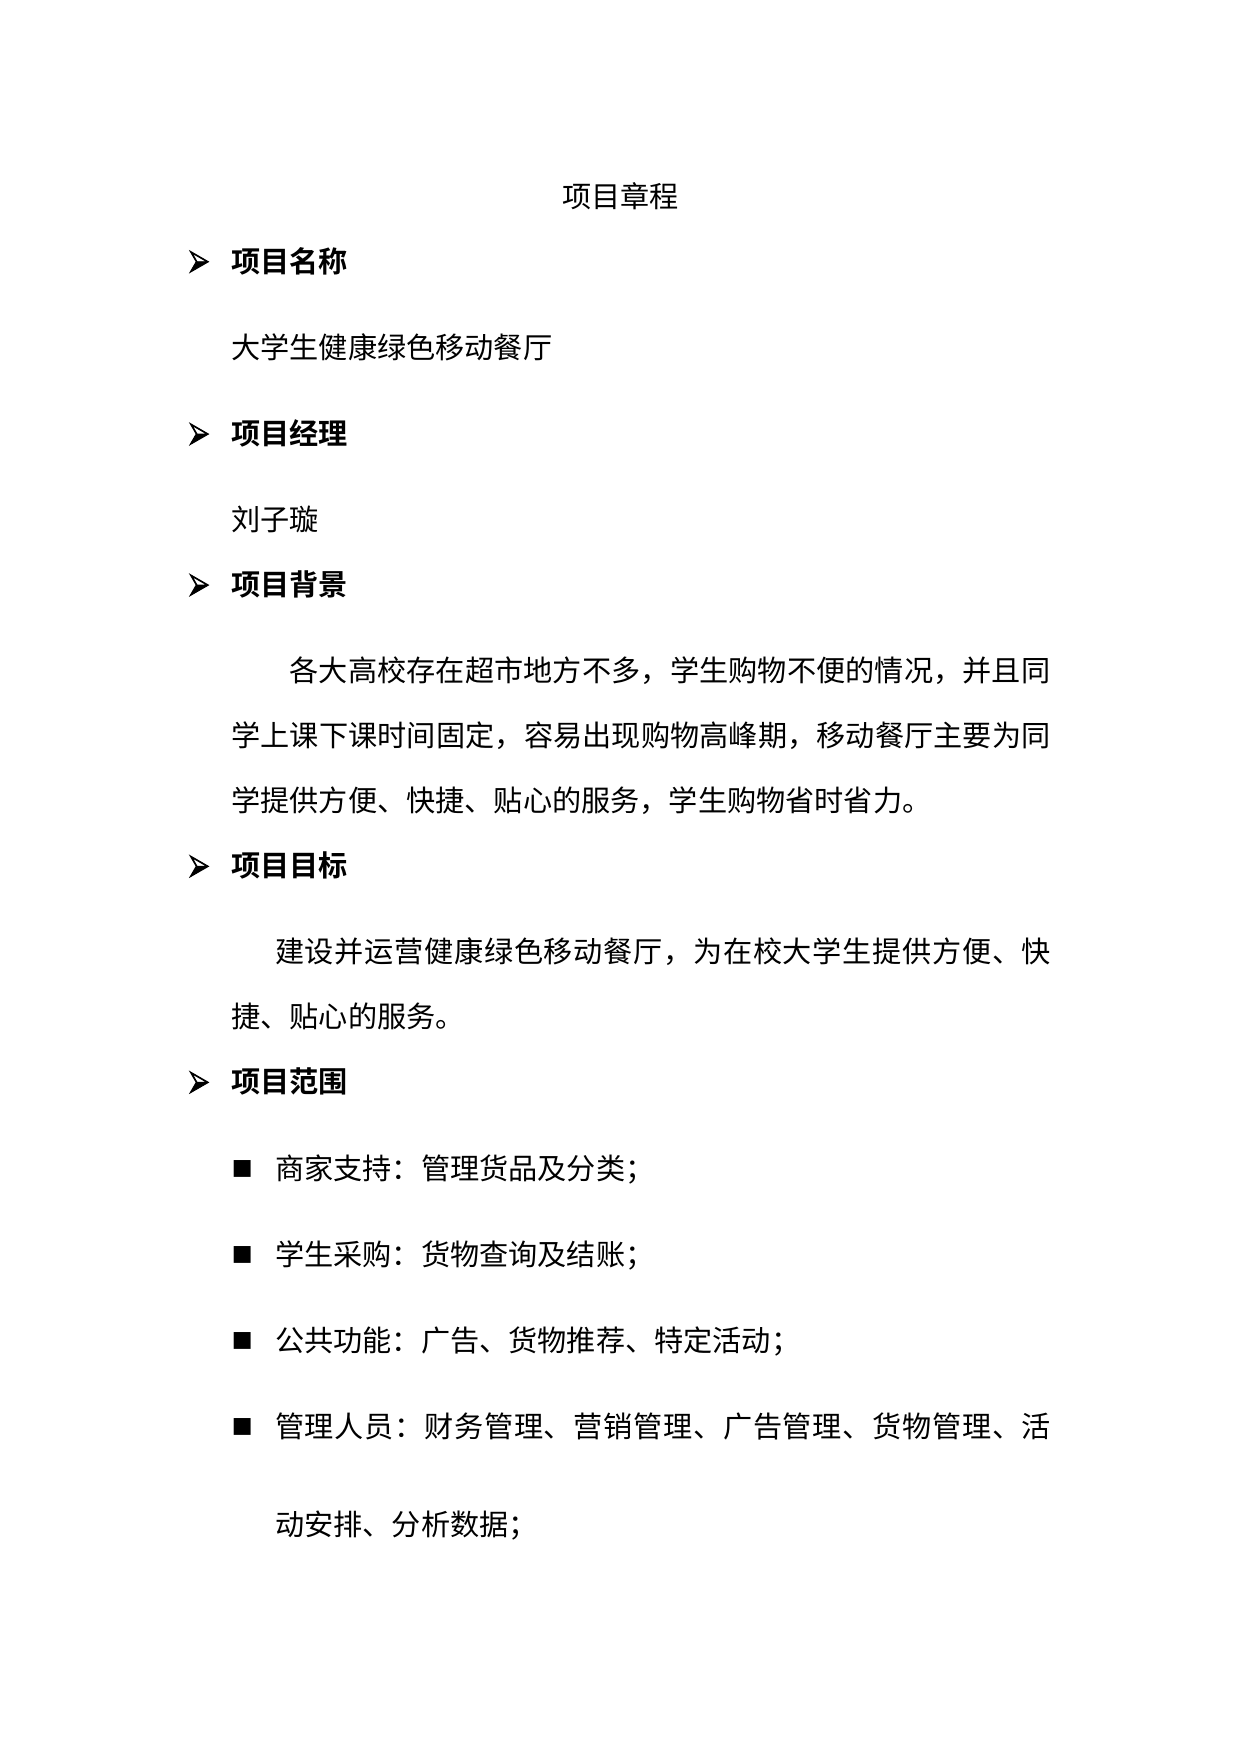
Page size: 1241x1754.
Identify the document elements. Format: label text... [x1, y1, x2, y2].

list 项目范围 [187, 1048, 1053, 1113]
list 大学生健康绿色移动餐厅 [231, 313, 1053, 378]
list 公共功能：广告、货物推荐、特定活动； [231, 1306, 1053, 1371]
text 建设并运营健康绿色移动餐厅，为在校大学生提供方便、快捷、贴心的服务。 [231, 918, 1053, 1048]
list 项目目标 [187, 832, 1053, 897]
list 项目背景 [187, 550, 1053, 615]
text 刘子璇 [231, 485, 1053, 550]
list 学生采购：货物查询及结账； [231, 1220, 1053, 1285]
list 管理人员：财务管理、营销管理、广告管理、货物管理、活动安排、分析数据； [231, 1392, 1053, 1555]
list 项目名称 [187, 227, 1053, 292]
text 项目章程 [187, 162, 1053, 227]
list 项目经理 [187, 399, 1053, 464]
text 各大高校存在超市地方不多，学生购物不便的情况，并且同学上课下课时间固定，容易出现购物高峰期，移动餐厅主要为同学提供方便、快捷、贴心的服务，学生购物省时省力。 [231, 637, 1053, 832]
list 商家支持：管理货品及分类； [231, 1134, 1053, 1199]
